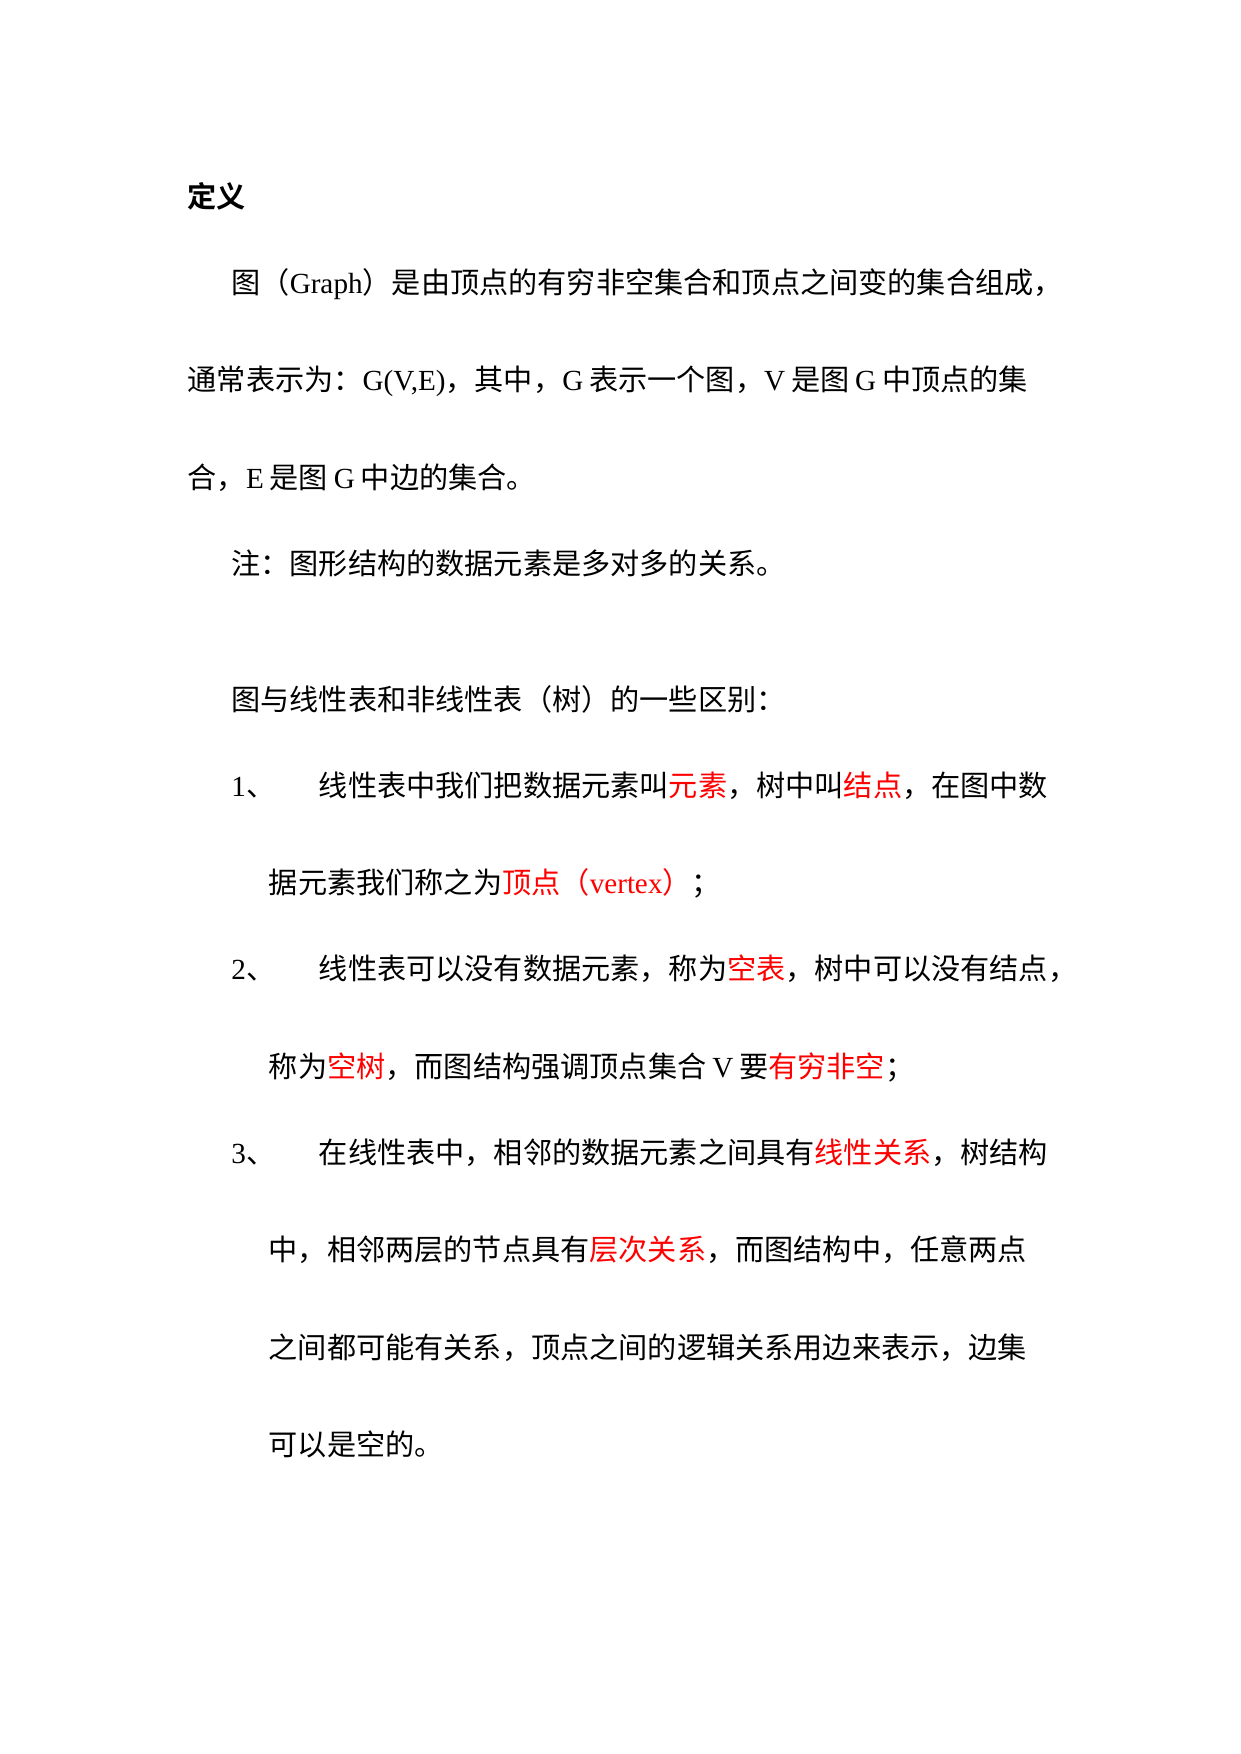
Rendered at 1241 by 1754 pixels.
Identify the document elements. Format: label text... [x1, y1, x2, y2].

list 线性表中我们把数据元素叫元素，树中叫结点，在图中数据元素我们称之为顶点（vertex）； [231, 751, 1053, 913]
text 注：图形结构的数据元素是多对多的关系。 [187, 529, 1053, 594]
text 图与线性表和非线性表（树）的一些区别： [187, 665, 1053, 730]
list 线性表可以没有数据元素，称为空表，树中可以没有结点，称为空树，而图结构强调顶点集合V要有穷非空； [231, 934, 1053, 1097]
subtitle 定义 [187, 162, 1053, 227]
text 图（Graph）是由顶点的有穷非空集合和顶点之间变的集合组成，通常表示为：G(V,E)，其中，G表示一个图，V是图G中顶点的集合，E是图G中边的集合。 [187, 248, 1053, 508]
list 在线性表中，相邻的数据元素之间具有线性关系，树结构中，相邻两层的节点具有层次关系，而图结构中，任意两点之间都可能有关系，顶点之间的逻辑关系用边来表示，边集可以是空的。 [231, 1118, 1053, 1476]
